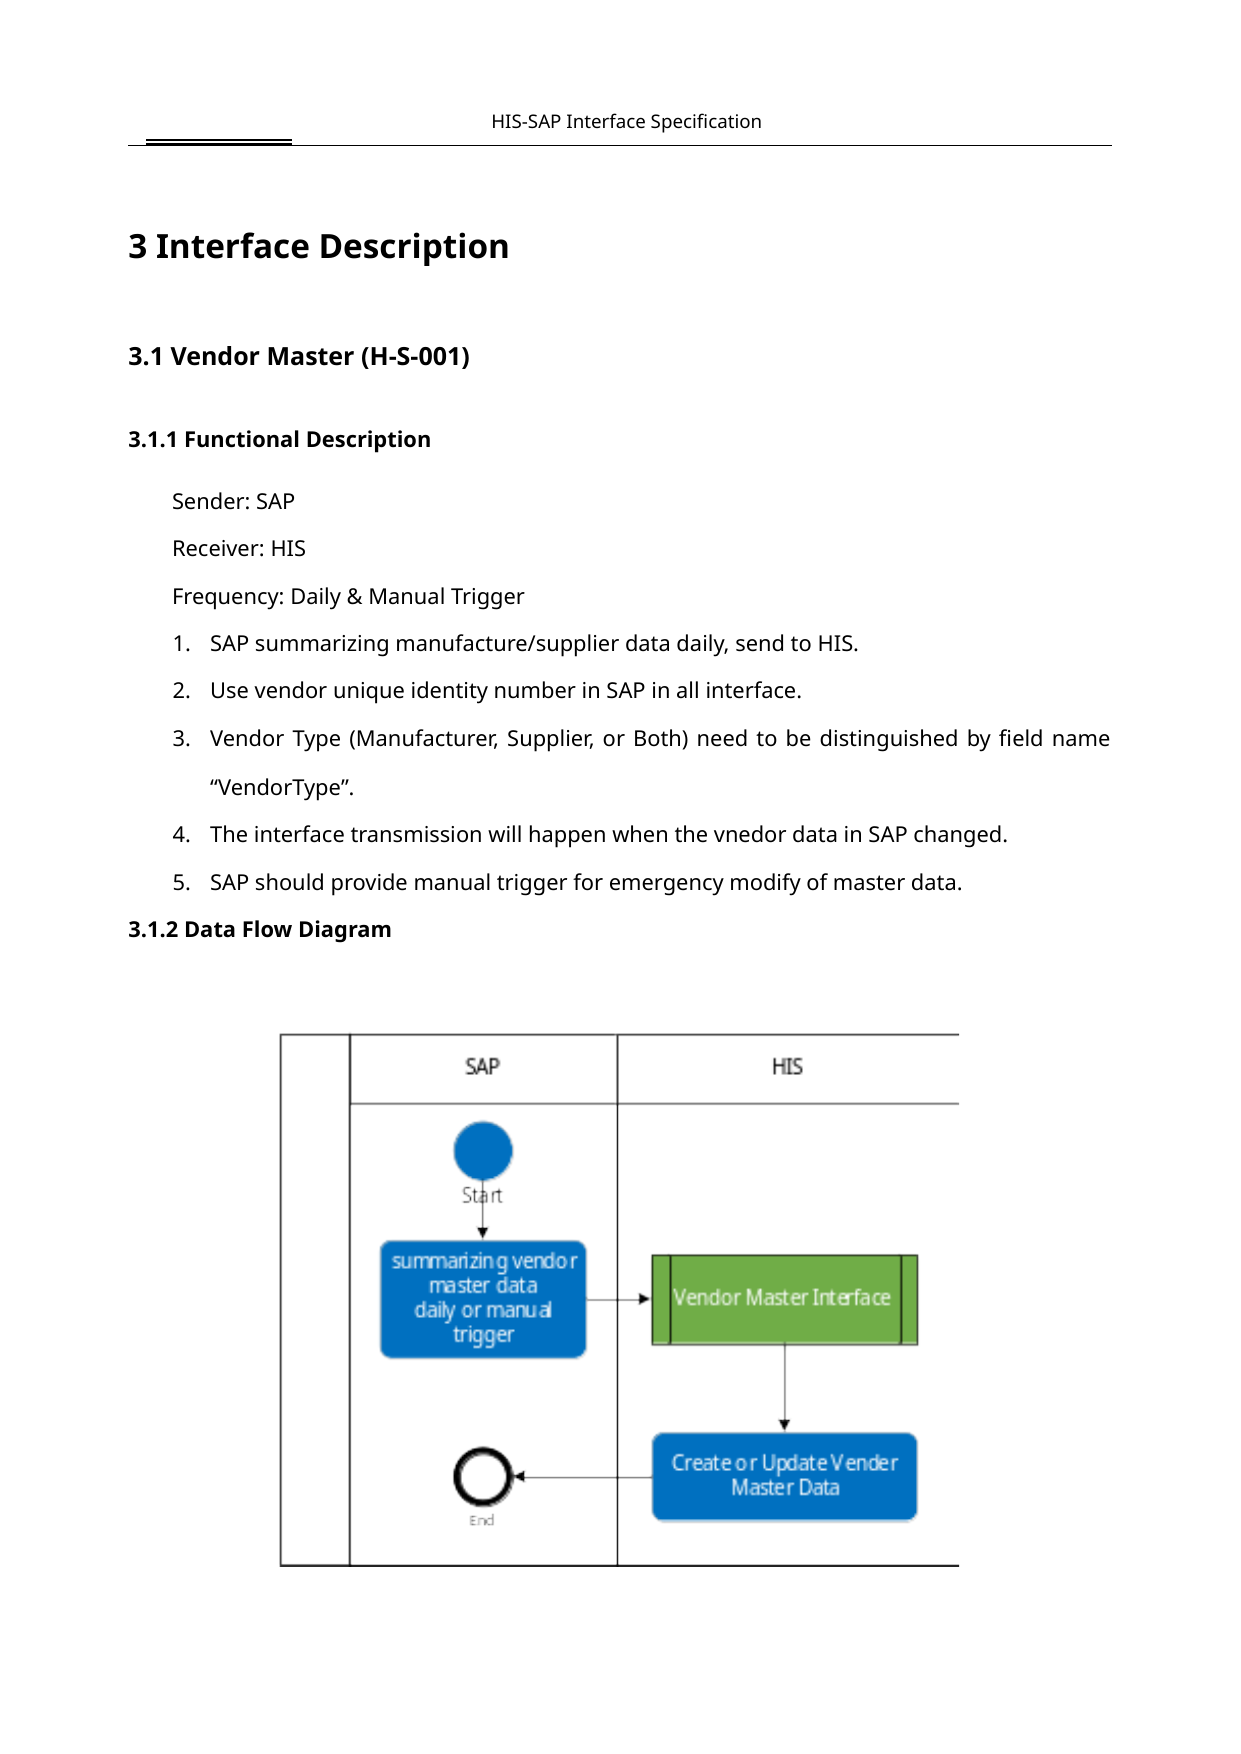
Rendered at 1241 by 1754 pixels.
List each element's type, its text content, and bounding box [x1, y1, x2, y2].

subtitle Functional Description [128, 422, 1112, 455]
text Receiver: HIS [128, 532, 1112, 564]
text Frequency: Daily & Manual Trigger [128, 579, 1112, 612]
subtitle Interface Description [128, 213, 1112, 278]
text Sender: SAP [128, 484, 1112, 517]
list The interface transmission will happen when the vnedor data in SAP changed. [172, 818, 1112, 850]
list Vendor Type (Manufacturer, Supplier, or Both) need to be distinguished by field name “VendorType”. [172, 722, 1112, 803]
list SAP summarizing manufacture/supplier data daily, send to HIS. [172, 627, 1112, 659]
list Use vendor unique identity number in SAP in all interface. [172, 674, 1112, 707]
subtitle Data Flow Diagram [128, 912, 1112, 945]
subtitle Vendor Master (H-S-001) [128, 323, 1112, 388]
list SAP should provide manual trigger for emergency modify of master data. [172, 865, 1112, 898]
